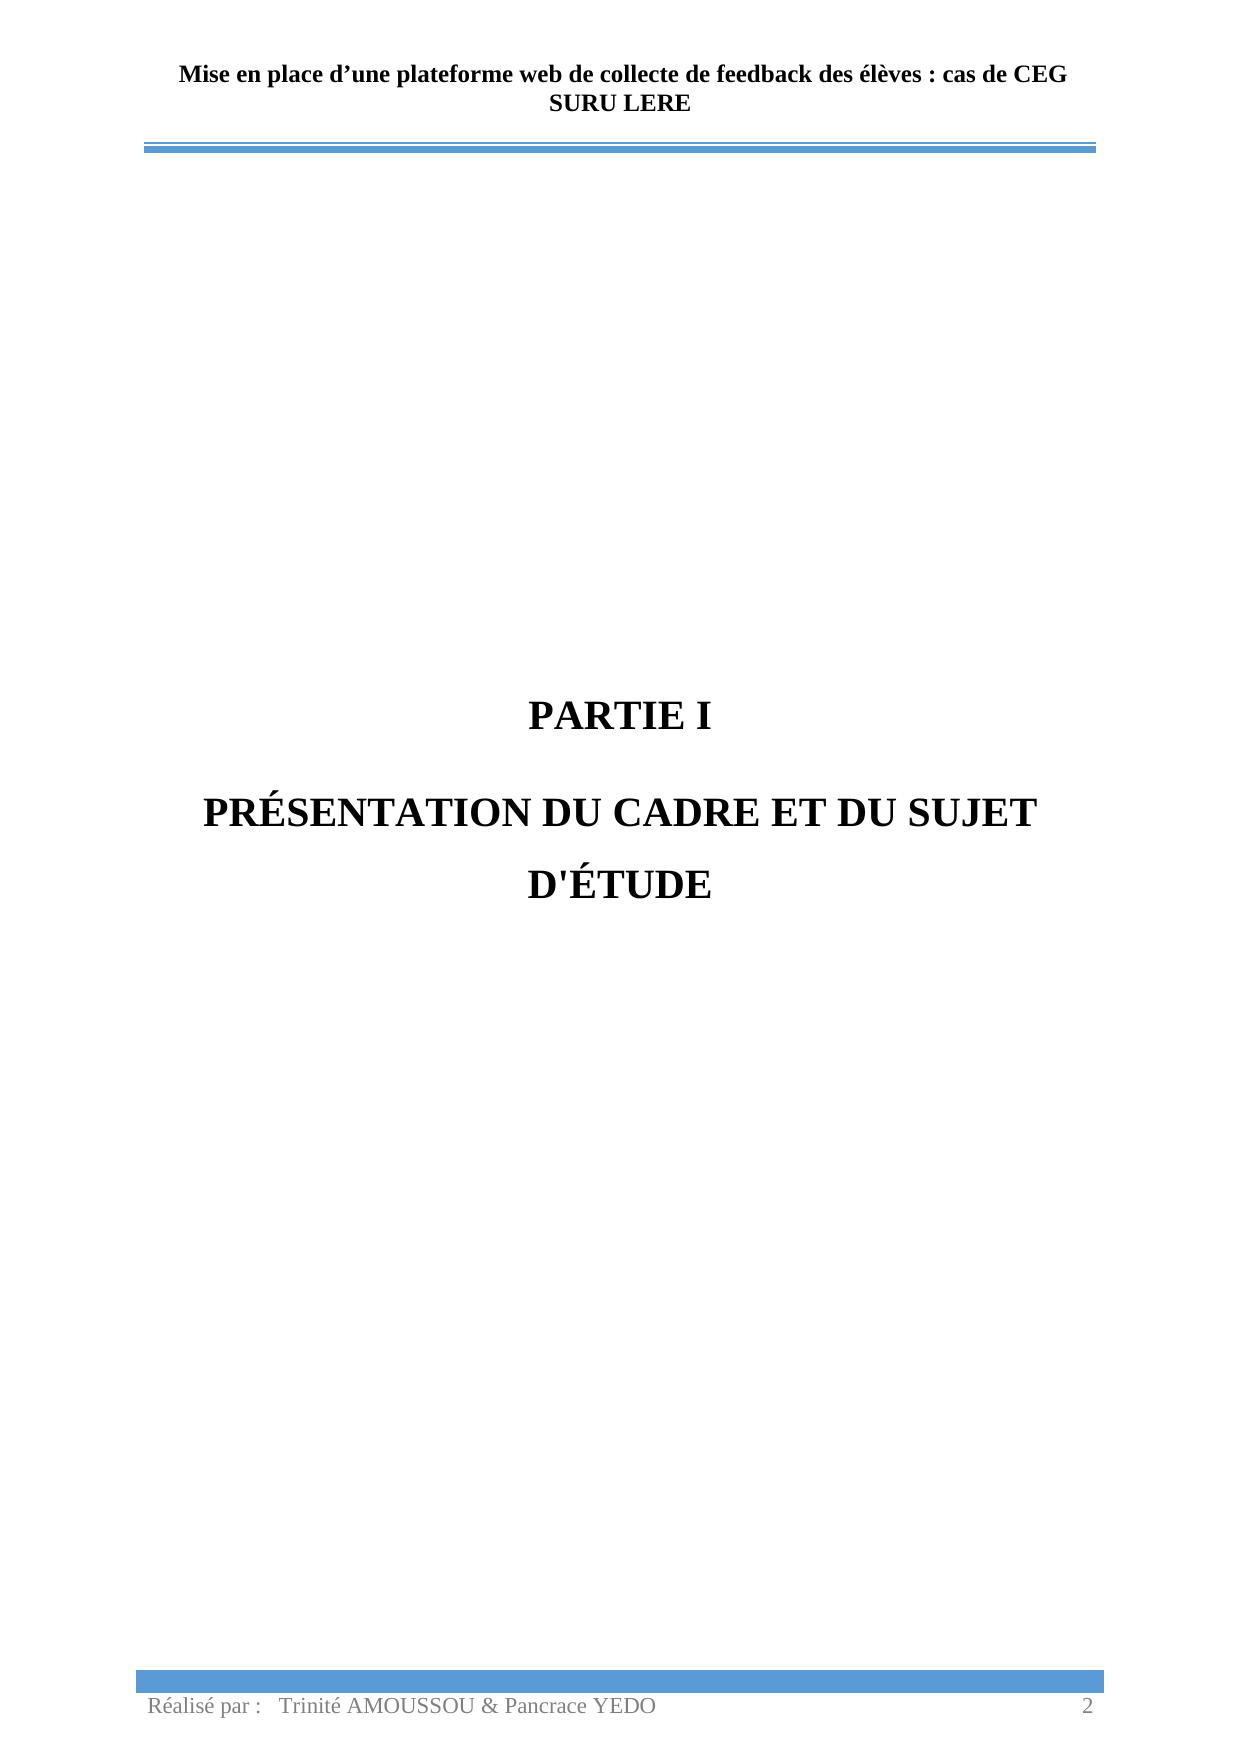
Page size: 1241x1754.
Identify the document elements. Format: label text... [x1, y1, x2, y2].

subtitle PARTIE I [148, 690, 1092, 738]
subtitle PRÉSENTATION DU CADRE ET DU SUJET D'ÉTUDE [148, 787, 1092, 907]
